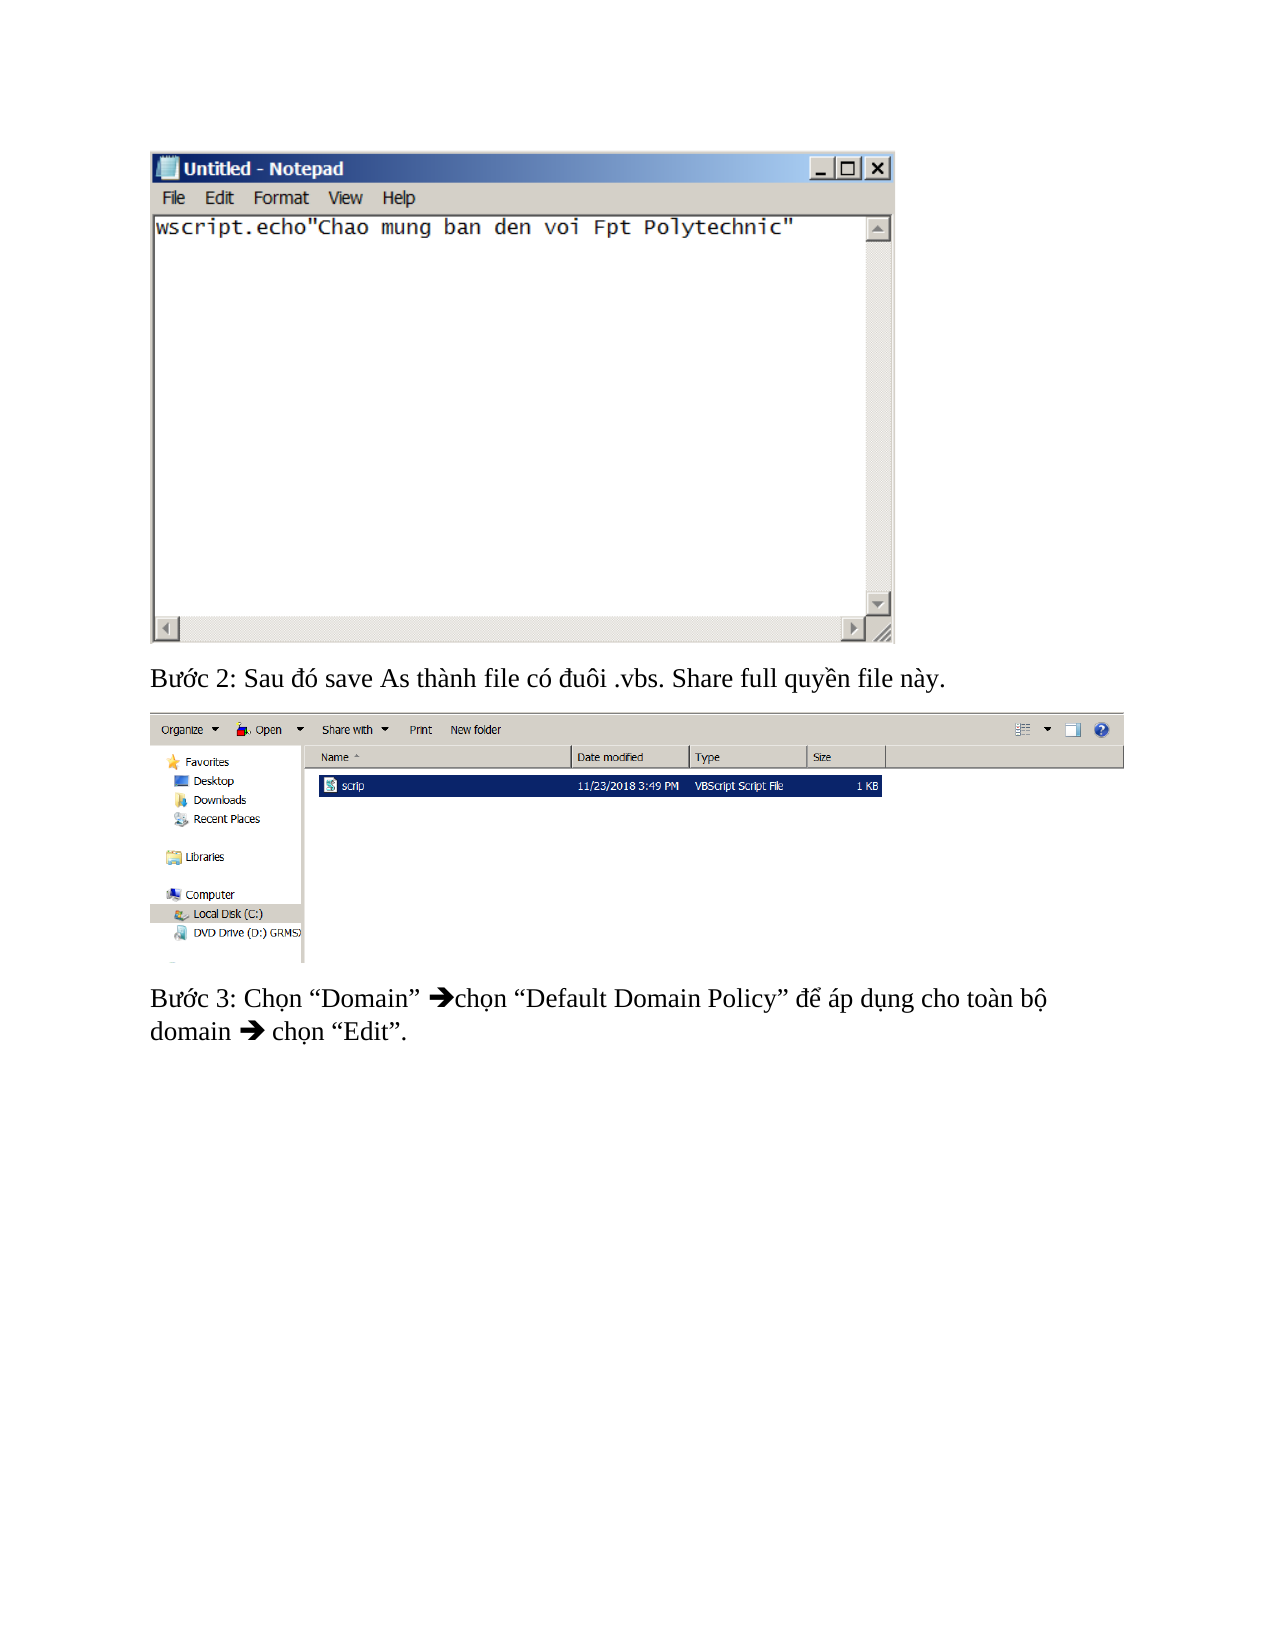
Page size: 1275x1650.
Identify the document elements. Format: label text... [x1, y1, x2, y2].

text Bước 2: Sau đó save As thành file có đuôi .vbs. Share full quyền file này. [150, 663, 1125, 694]
text Bước 3: Chọn “Domain” chọn “Default Domain Policy” để áp dụng cho toàn bộ domain chọn “Edit”. [150, 982, 1125, 1047]
picture [150, 712, 1124, 963]
picture [150, 150, 896, 644]
